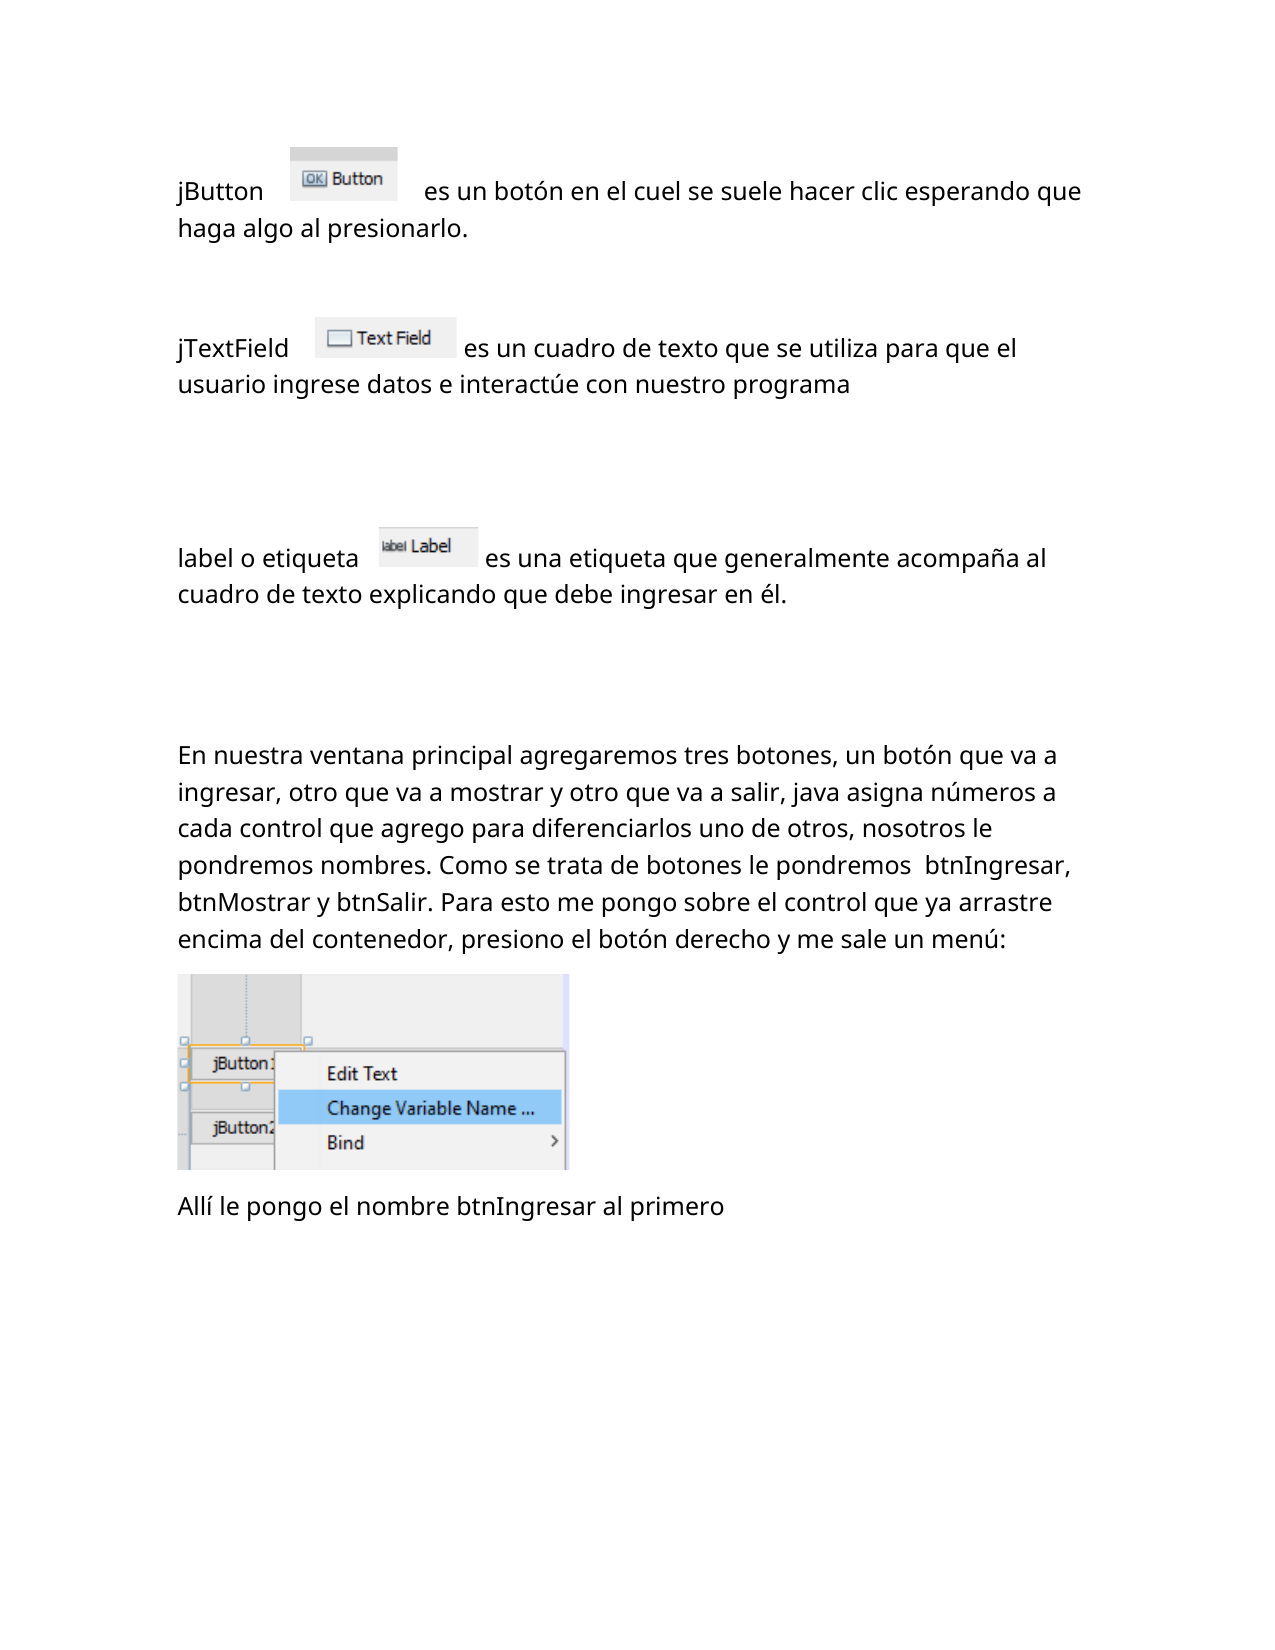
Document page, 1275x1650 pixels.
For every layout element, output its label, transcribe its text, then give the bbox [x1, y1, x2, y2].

text jTextField es un cuadro de texto que se utiliza para que el usuario ingrese datos e interactúe con nuestro programa [177, 318, 1098, 401]
picture [315, 317, 457, 358]
picture [378, 527, 479, 567]
text Allí le pongo el nombre btnIngresar al primero [177, 1189, 1098, 1223]
text label o etiqueta es una etiqueta que generalmente acompaña al cuadro de texto explicando que debe ingresar en él. [177, 527, 1098, 611]
text jButton es un botón en el cuel se suele hacer clic esperando que haga algo al presionarlo. [177, 148, 1098, 245]
picture [177, 974, 593, 1170]
picture [290, 147, 398, 201]
text En nuestra ventana principal agregaremos tres botones, un botón que va a ingresar, otro que va a mostrar y otro que va a salir, java asigna números a cada control que agrego para diferenciarlos uno de otros, nosotros le pondremos nombres. Como se trata de botones le pondremos btnIngresar, btnMostrar y btnSalir. Para esto me pongo sobre el control que ya arrastre encima del contenedor, presiono el botón derecho y me sale un menú: [177, 737, 1098, 955]
